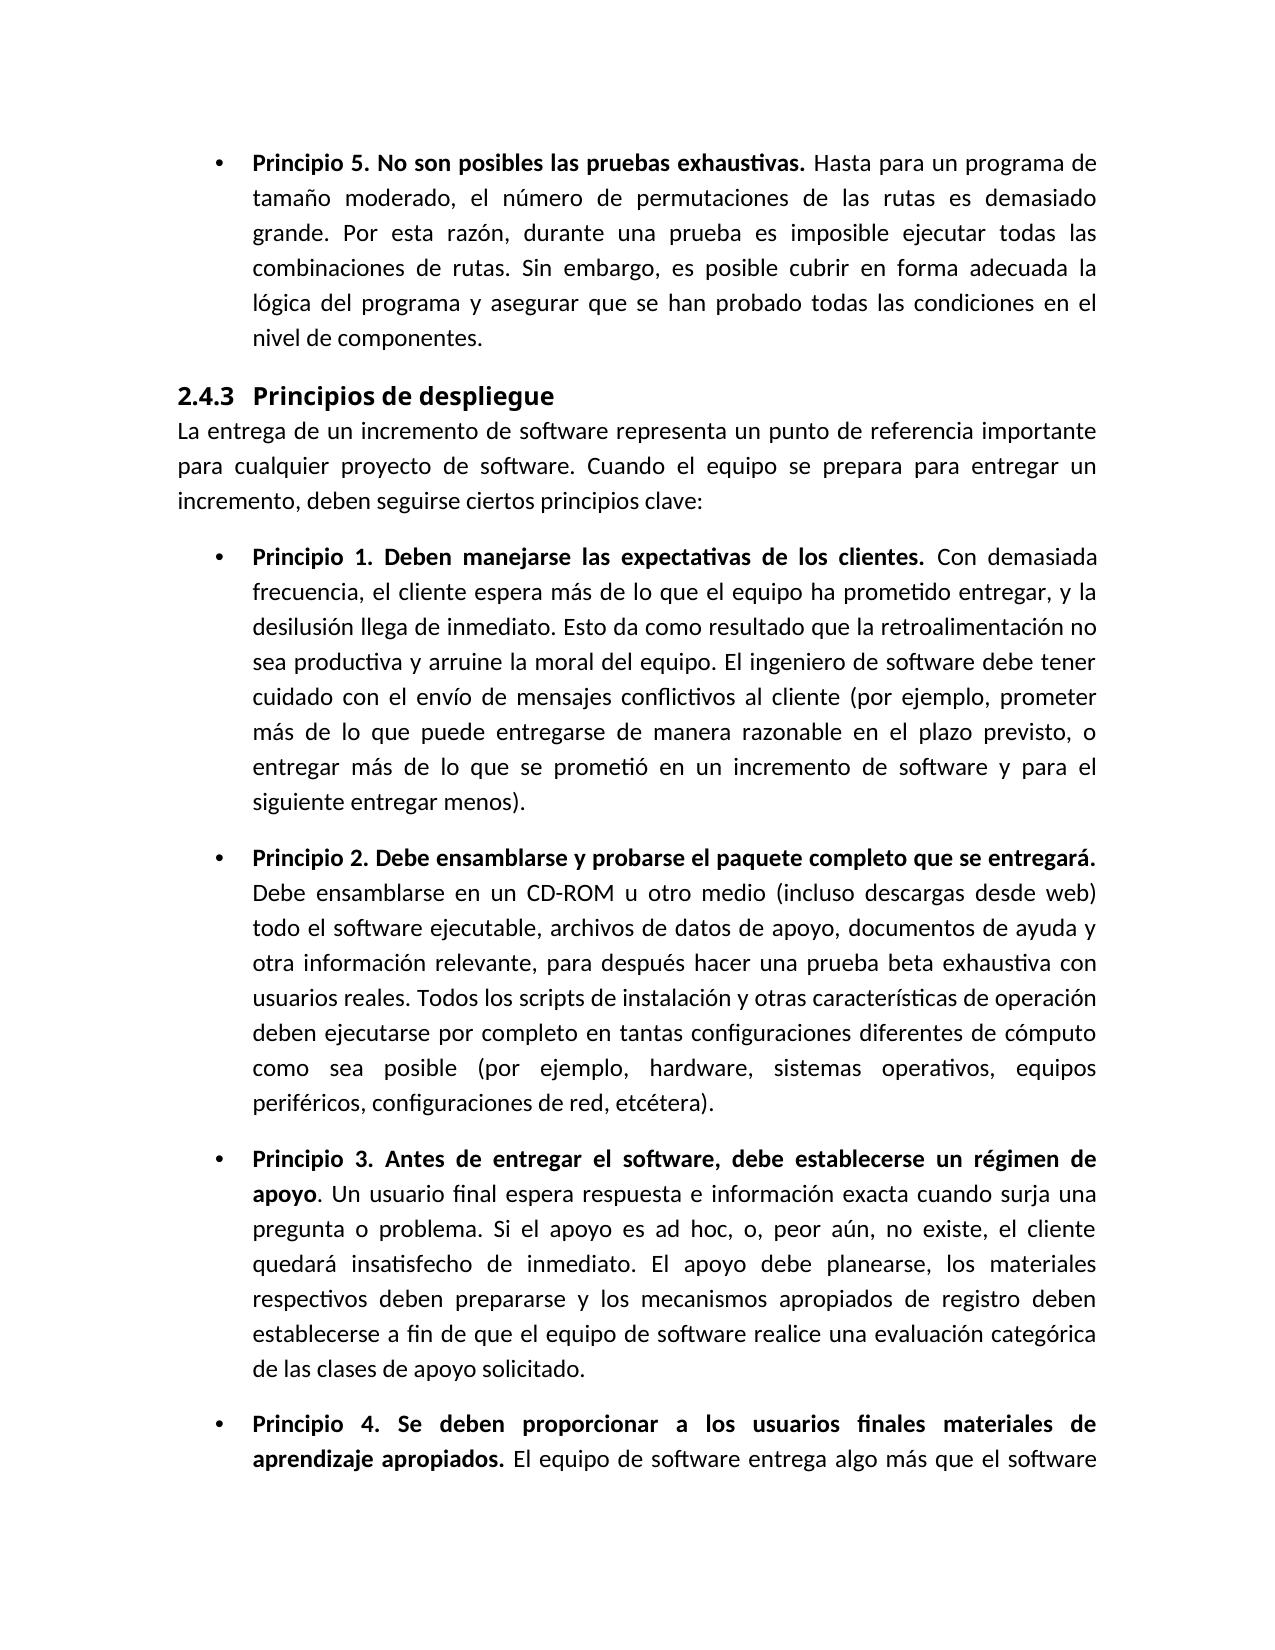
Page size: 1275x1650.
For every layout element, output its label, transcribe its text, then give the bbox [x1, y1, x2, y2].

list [215, 1408, 1098, 1474]
list Principio 3. Antes de entregar el software, debe establecerse un régimen de apoyo. Un usuario final espera respuesta e información exacta cuando surja una pregunta o problema. Si el apoyo es ad hoc, o, peor aún, no existe, el cliente quedará insatisfecho de inmediato. El apoyo debe planearse, los materiales respectivos deben prepararse y los mecanismos apropiados de registro deben establecerse a fin de que el equipo de software realice una evaluación categórica de las clases de apoyo solicitado. [215, 1143, 1098, 1383]
list Principio 2. Debe ensamblarse y probarse el paquete completo que se entregará. Debe ensamblarse en un CD-ROM u otro medio (incluso descargas desde web) todo el software ejecutable, archivos de datos de apoyo, documentos de ayuda y otra información relevante, para después hacer una prueba beta exhaustiva con usuarios reales. Todos los scripts de instalación y otras características de operación deben ejecutarse por completo en tantas configuraciones diferentes de cómputo como sea posible (por ejemplo, hardware, sistemas operativos, equipos periféricos, configuraciones de red, etcétera). [215, 842, 1098, 1117]
list Principio 1. Deben manejarse las expectativas de los clientes. Con demasiada frecuencia, el cliente espera más de lo que el equipo ha prometido entregar, y la desilusión llega de inmediato. Esto da como resultado que la retroalimentación no sea productiva y arruine la moral del equipo. El ingeniero de software debe tener cuidado con el envío de mensajes conflictivos al cliente (por ejemplo, prometer más de lo que puede entregarse de manera razonable en el plazo previsto, o entregar más de lo que se prometió en un incremento de software y para el siguiente entregar menos). [215, 541, 1098, 817]
subtitle Principios de despliegue [177, 378, 1098, 412]
list Principio 5. No son posibles las pruebas exhaustivas. Hasta para un programa de tamaño moderado, el número de permutaciones de las rutas es demasiado grande. Por esta razón, durante una prueba es imposible ejecutar todas las combinaciones de rutas. Sin embargo, es posible cubrir en forma adecuada la lógica del programa y asegurar que se han probado todas las condiciones en el nivel de componentes. [215, 148, 1098, 353]
text La entrega de un incremento de software representa un punto de referencia importante para cualquier proyecto de software. Cuando el equipo se prepara para entregar un incremento, deben seguirse ciertos principios clave: [177, 415, 1098, 516]
